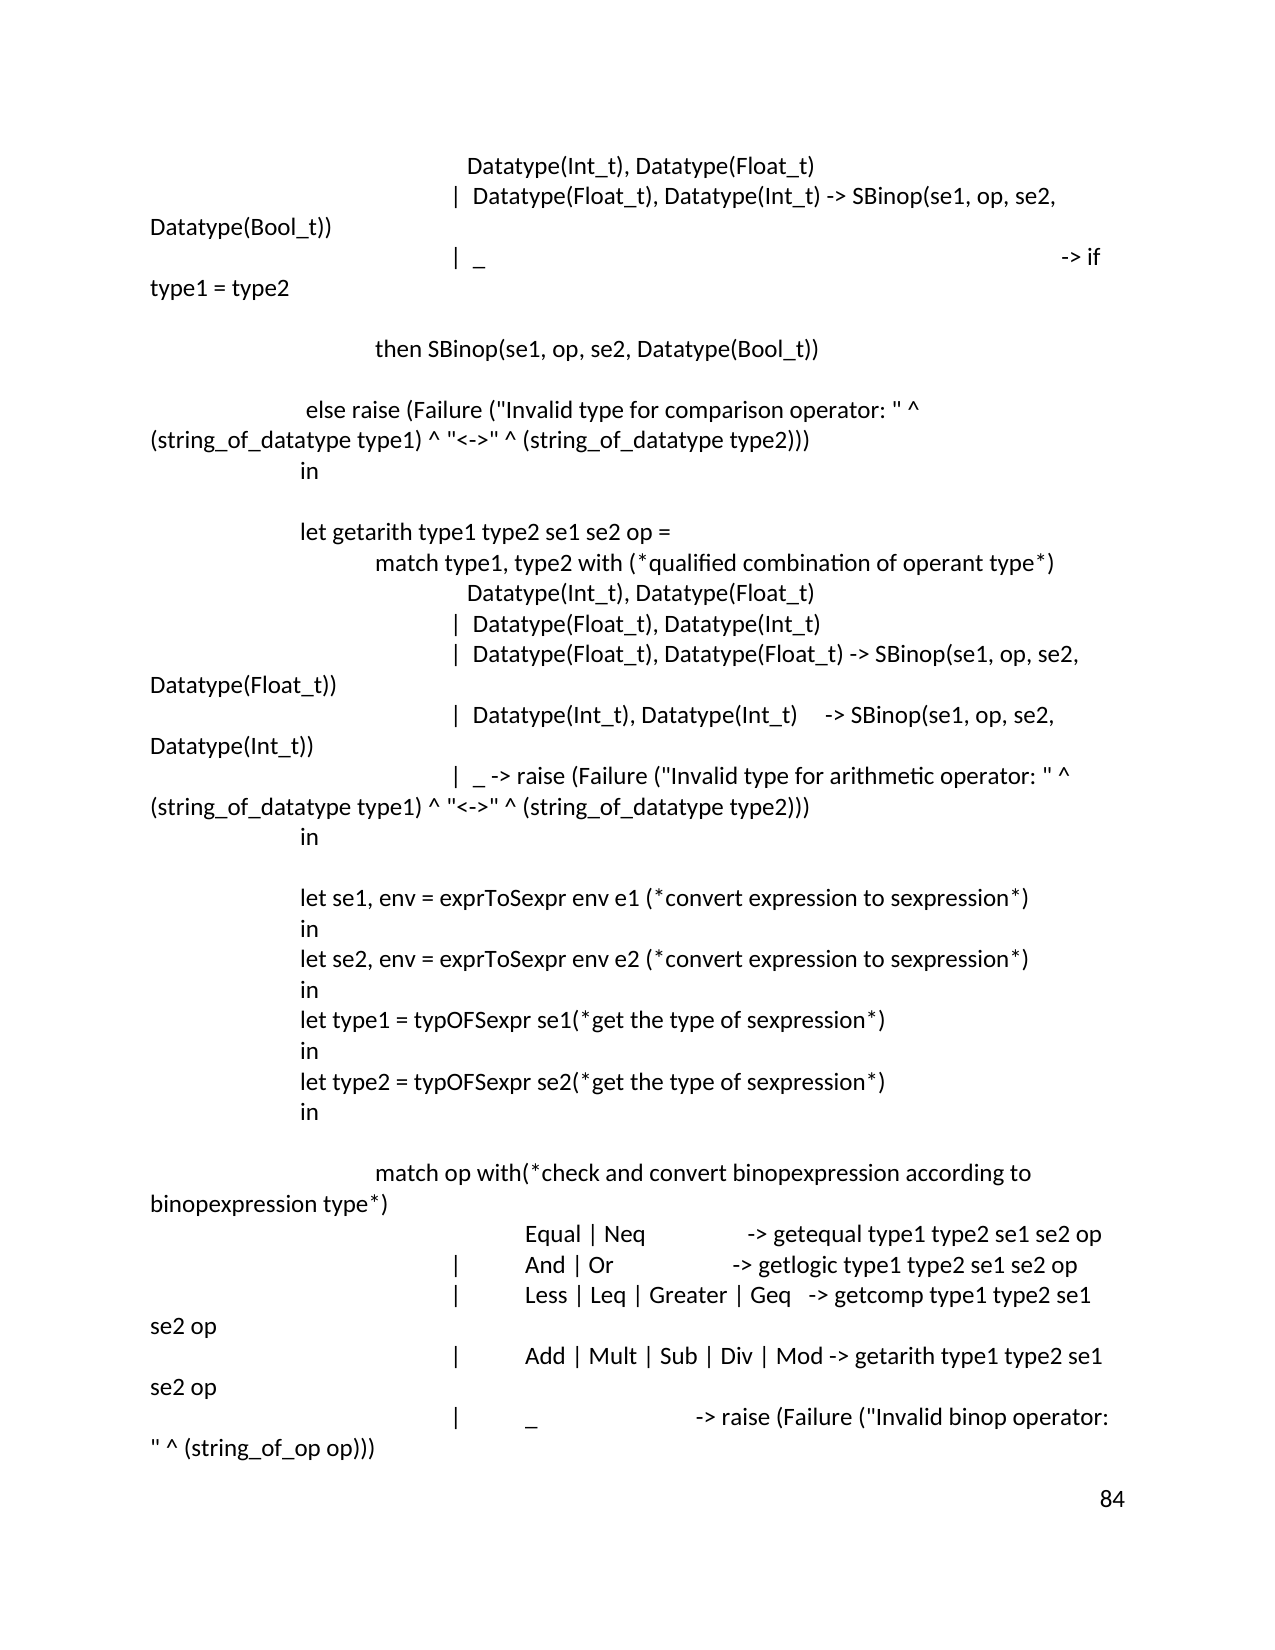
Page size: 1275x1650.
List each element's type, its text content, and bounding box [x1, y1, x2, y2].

text Equal | Neq -> getequal type1 type2 se1 se2 op [150, 1218, 1125, 1249]
text match type1, type2 with (*qualified combination of operant type*) [150, 547, 1125, 577]
text then SBinop(se1, op, se2, Datatype(Bool_t)) [150, 303, 1125, 364]
text in [150, 974, 1125, 1004]
text let getarith type1 type2 se1 se2 op = [150, 516, 1125, 547]
text else raise (Failure ("Invalid type for comparison operator: " ^ (string_of_datatype type1) ^ "<->" ^ (string_of_datatype type2))) [150, 364, 1125, 455]
text | Datatype(Float_t), Datatype(Int_t) -> SBinop(se1, op, se2, Datatype(Bool_t)) [150, 181, 1125, 242]
text | _ -> raise (Failure ("Invalid binop operator: " ^ (string_of_op op))) [150, 1401, 1125, 1462]
text | Less | Leq | Greater | Geq -> getcomp type1 type2 se1 se2 op [150, 1279, 1125, 1340]
text in [150, 1035, 1125, 1066]
text | Datatype(Float_t), Datatype(Int_t) [150, 608, 1125, 638]
text let se2, env = exprToSexpr env e2 (*convert expression to sexpression*) [150, 943, 1125, 974]
text let se1, env = exprToSexpr env e1 (*convert expression to sexpression*) [150, 882, 1125, 913]
text Datatype(Int_t), Datatype(Float_t) [150, 577, 1125, 608]
text Datatype(Int_t), Datatype(Float_t) [150, 150, 1125, 181]
text | Add | Mult | Sub | Div | Mod -> getarith type1 type2 se1 se2 op [150, 1340, 1125, 1401]
text in [150, 455, 1125, 486]
text | _ -> raise (Failure ("Invalid type for arithmetic operator: " ^ (string_of_datatype type1) ^ "<->" ^ (string_of_datatype type2))) [150, 760, 1125, 821]
text let type1 = typOFSexpr se1(*get the type of sexpression*) [150, 1004, 1125, 1035]
text let type2 = typOFSexpr se2(*get the type of sexpression*) [150, 1066, 1125, 1096]
text | And | Or -> getlogic type1 type2 se1 se2 op [150, 1249, 1125, 1279]
text match op with(*check and convert binopexpression according to binopexpression type*) [150, 1157, 1125, 1218]
text in [150, 913, 1125, 943]
text in [150, 1096, 1125, 1127]
text | Datatype(Float_t), Datatype(Float_t) -> SBinop(se1, op, se2, Datatype(Float_t)) [150, 638, 1125, 699]
text | Datatype(Int_t), Datatype(Int_t) -> SBinop(se1, op, se2, Datatype(Int_t)) [150, 699, 1125, 760]
text in [150, 821, 1125, 852]
text | _ -> if type1 = type2 [150, 242, 1125, 303]
